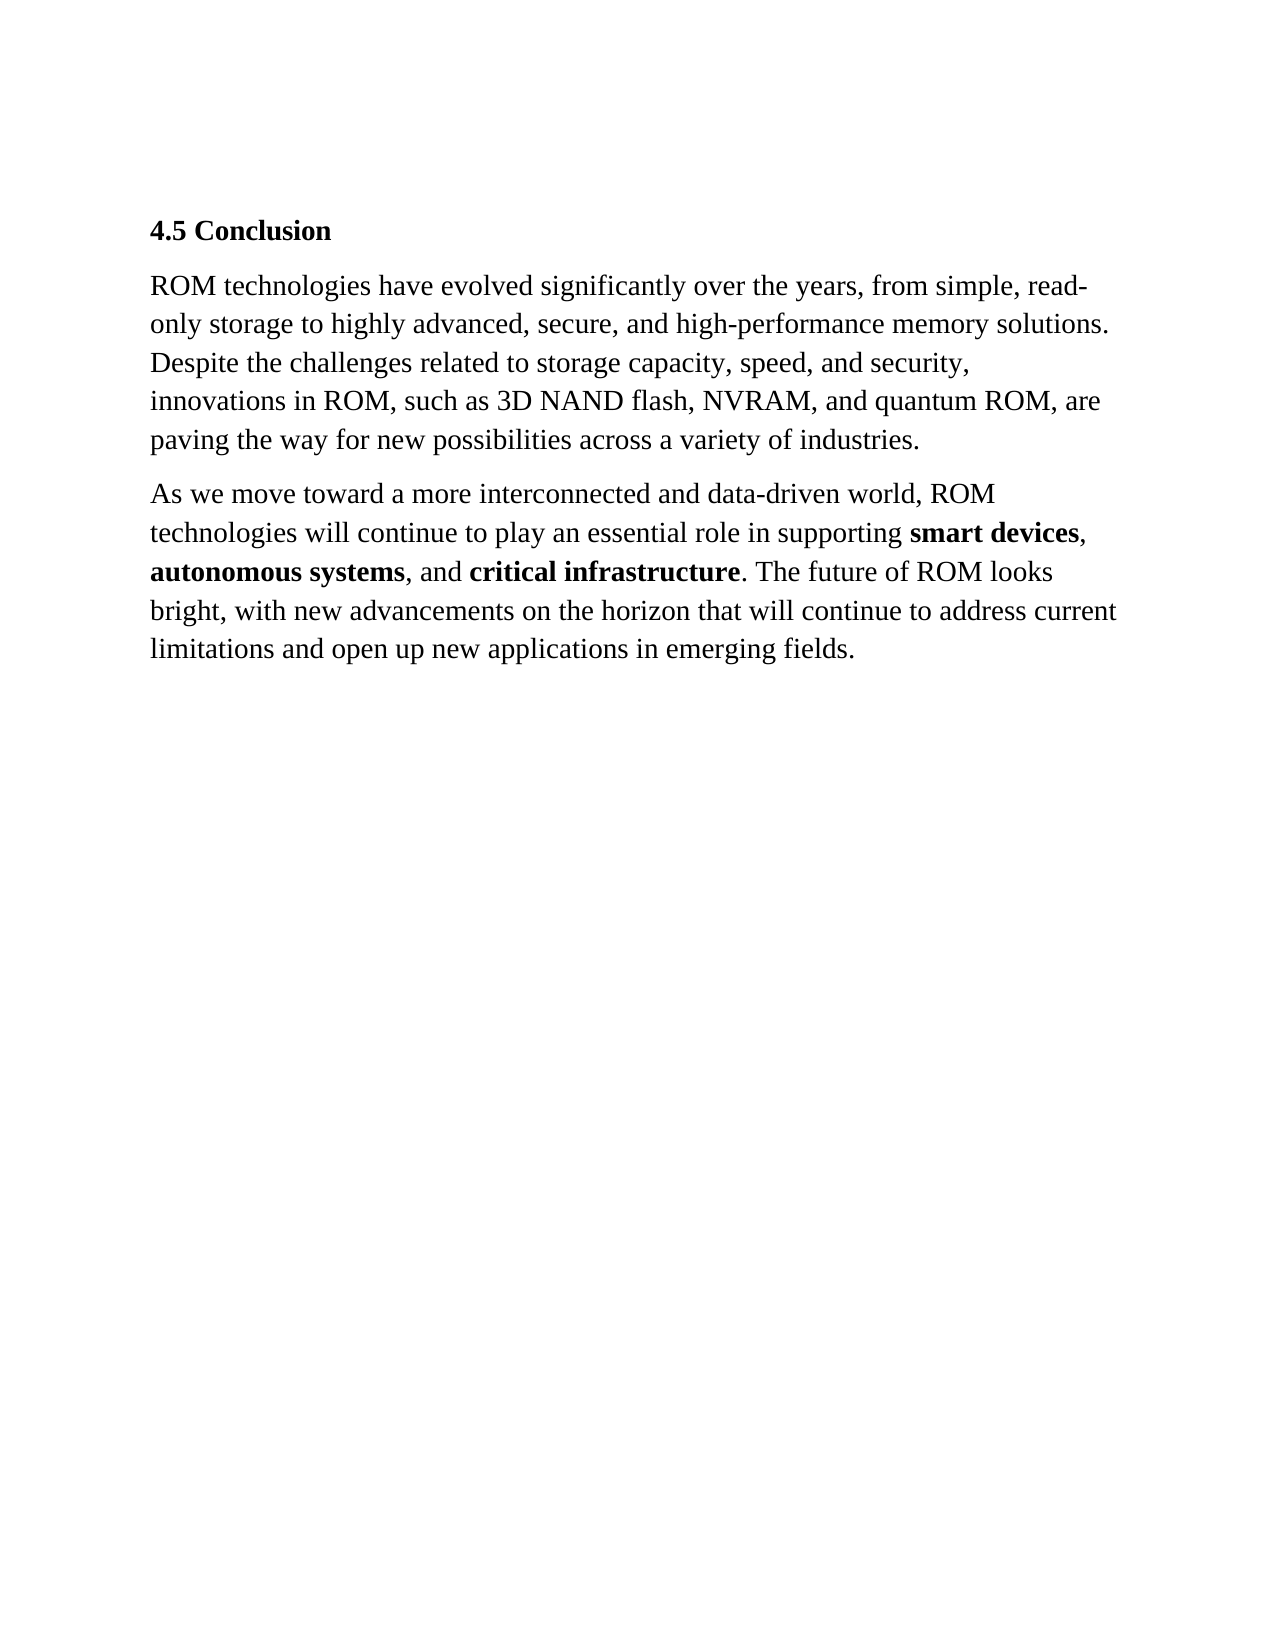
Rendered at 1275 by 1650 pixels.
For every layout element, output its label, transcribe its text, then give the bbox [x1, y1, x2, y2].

text ROM technologies have evolved significantly over the years, from simple, read- only storage to highly advanced, secure, and high-performance memory solutions. Despite the challenges related to storage capacity, speed, and security, innovations in ROM, such as 3D NAND flash, NVRAM, and quantum ROM, are paving the way for new possibilities across a variety of industries. [150, 268, 1112, 456]
subtitle Conclusion [150, 213, 1125, 246]
text As we move toward a more interconnected and data-driven world, ROM [150, 477, 1125, 510]
text technologies will continue to play an essential role in supporting smart devices, autonomous systems, and critical infrastructure. The future of ROM looks bright, with new advancements on the horizon that will continue to address current limitations and open up new applications in emerging fields. [150, 516, 1125, 665]
